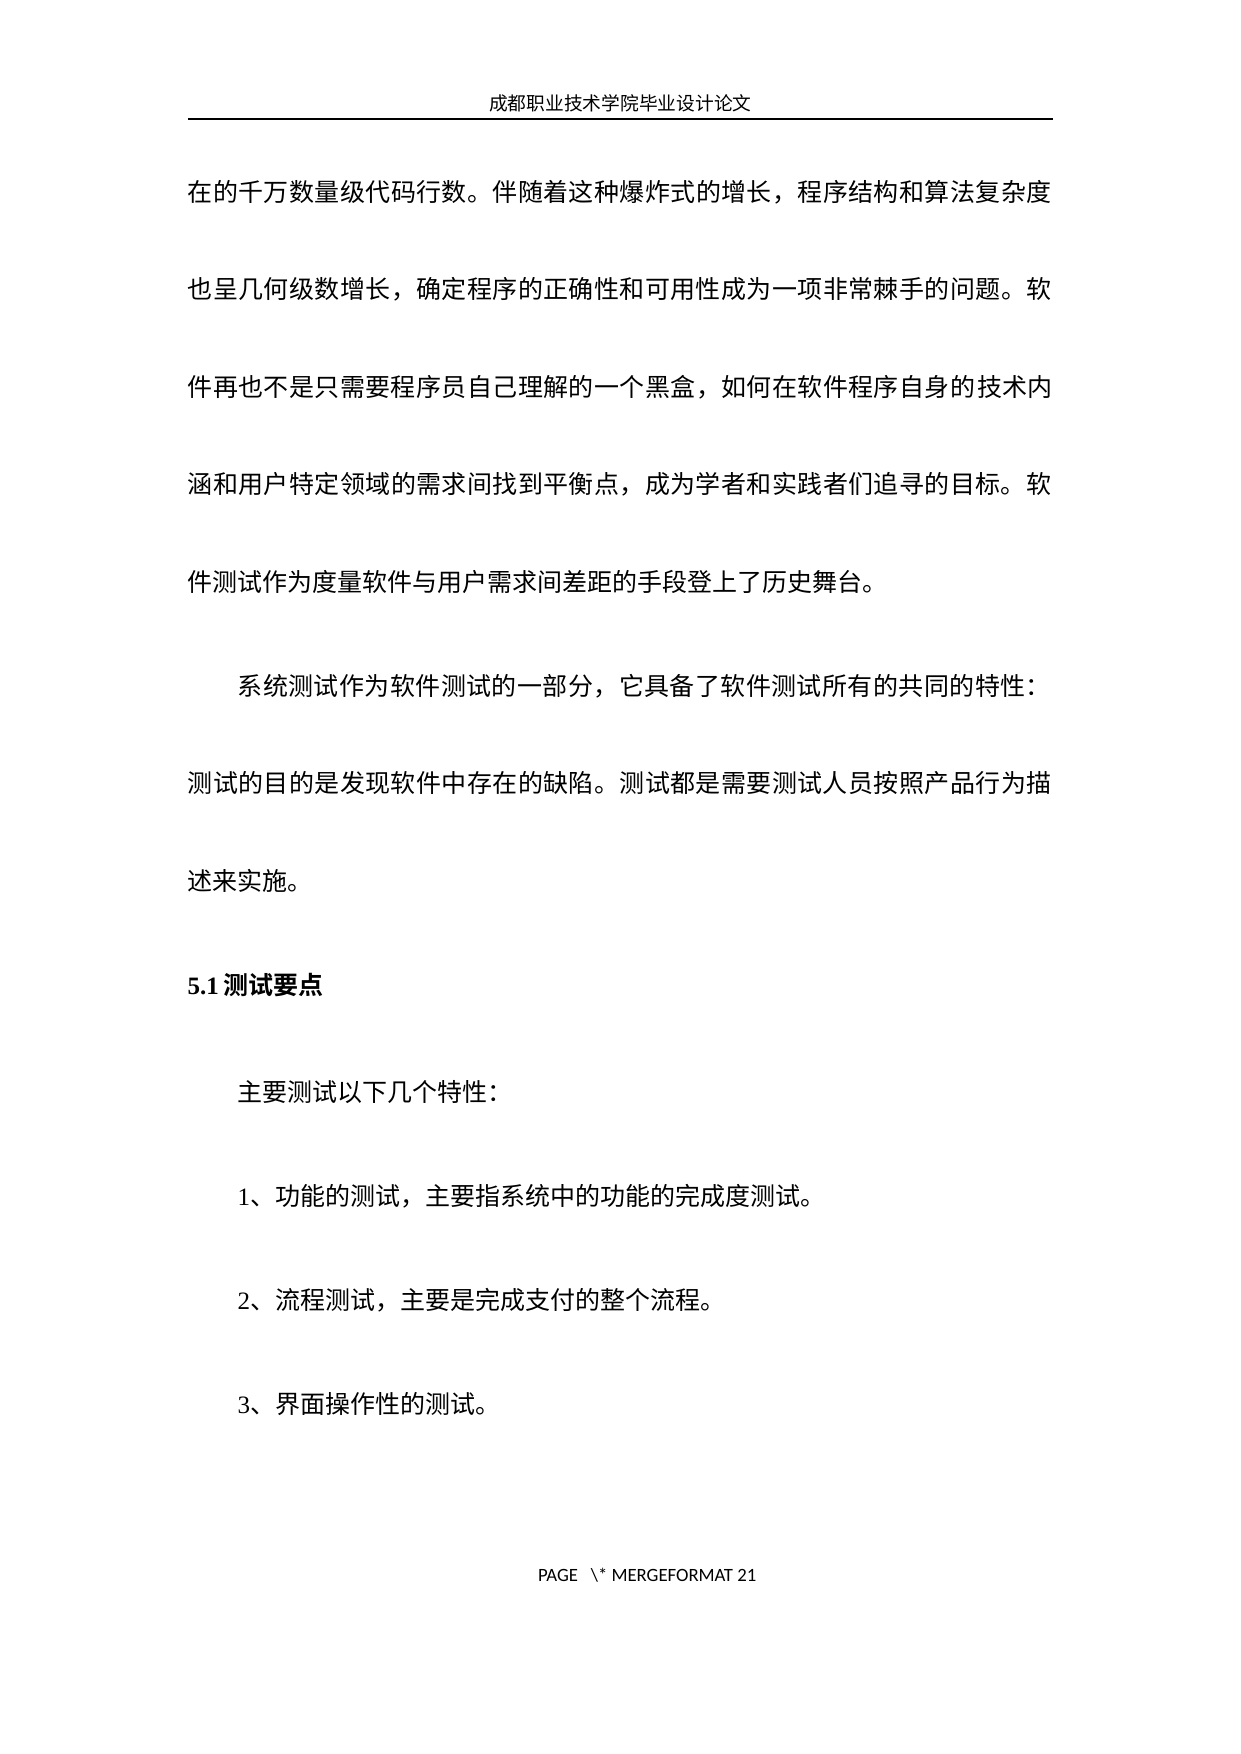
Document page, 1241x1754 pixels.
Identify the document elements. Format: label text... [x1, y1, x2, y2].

text 主要测试以下几个特性： [187, 1058, 1053, 1123]
text 1、功能的测试，主要指系统中的功能的完成度测试。 [187, 1162, 1053, 1227]
text 2、流程测试，主要是完成支付的整个流程。 [187, 1266, 1053, 1331]
text 系统测试作为软件测试的一部分，它具备了软件测试所有的共同的特性：测试的目的是发现软件中存在的缺陷。测试都是需要测试人员按照产品行为描述来实施。 [187, 652, 1053, 912]
subtitle 5.1测试要点 [187, 951, 1053, 1016]
text 3、界面操作性的测试。 [187, 1370, 1053, 1435]
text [187, 158, 1053, 613]
